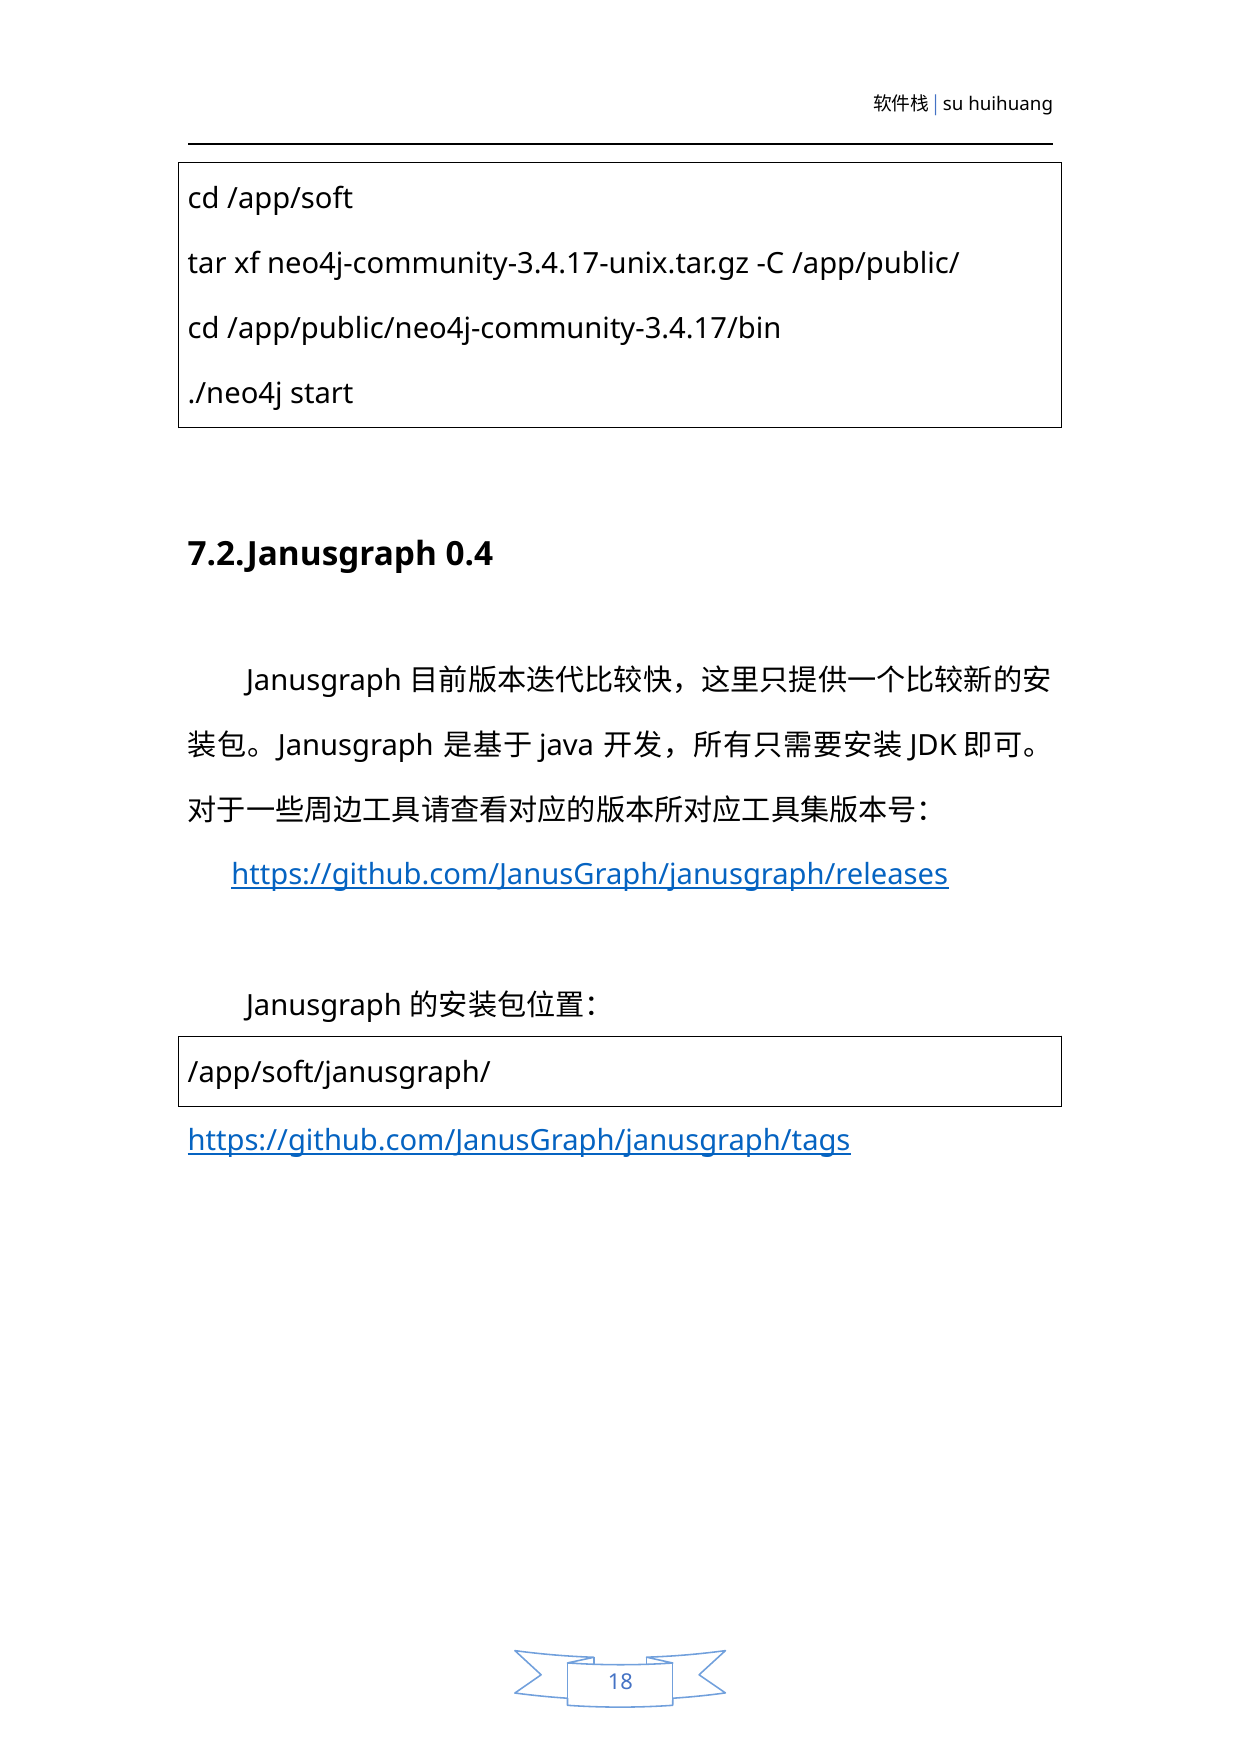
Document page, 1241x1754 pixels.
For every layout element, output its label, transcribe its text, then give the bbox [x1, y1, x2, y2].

text /app/soft/janusgraph/ [179, 1037, 1061, 1106]
subtitle Janusgraph 0.4 [187, 520, 1053, 585]
text https://github.com/JanusGraph/janusgraph/releases [187, 841, 1053, 906]
text tar xf neo4j-community-3.4.17-unix.tar.gz -C /app/public/ [187, 230, 1053, 295]
text https://github.com/JanusGraph/janusgraph/tags [187, 1107, 1053, 1172]
text cd /app/soft [179, 163, 1061, 230]
text ./neo4j start [179, 357, 1061, 427]
text Janusgraph 的安装包位置： [187, 971, 1053, 1036]
text cd /app/public/neo4j-community-3.4.17/bin [187, 295, 1053, 357]
text Janusgraph 目前版本迭代比较快，这里只提供一个比较新的安装包。Janusgraph 是基于java 开发，所有只需要安装JDK即可。对于一些周边工具请查看对应的版本所对应工具集版本号： [187, 646, 1053, 841]
